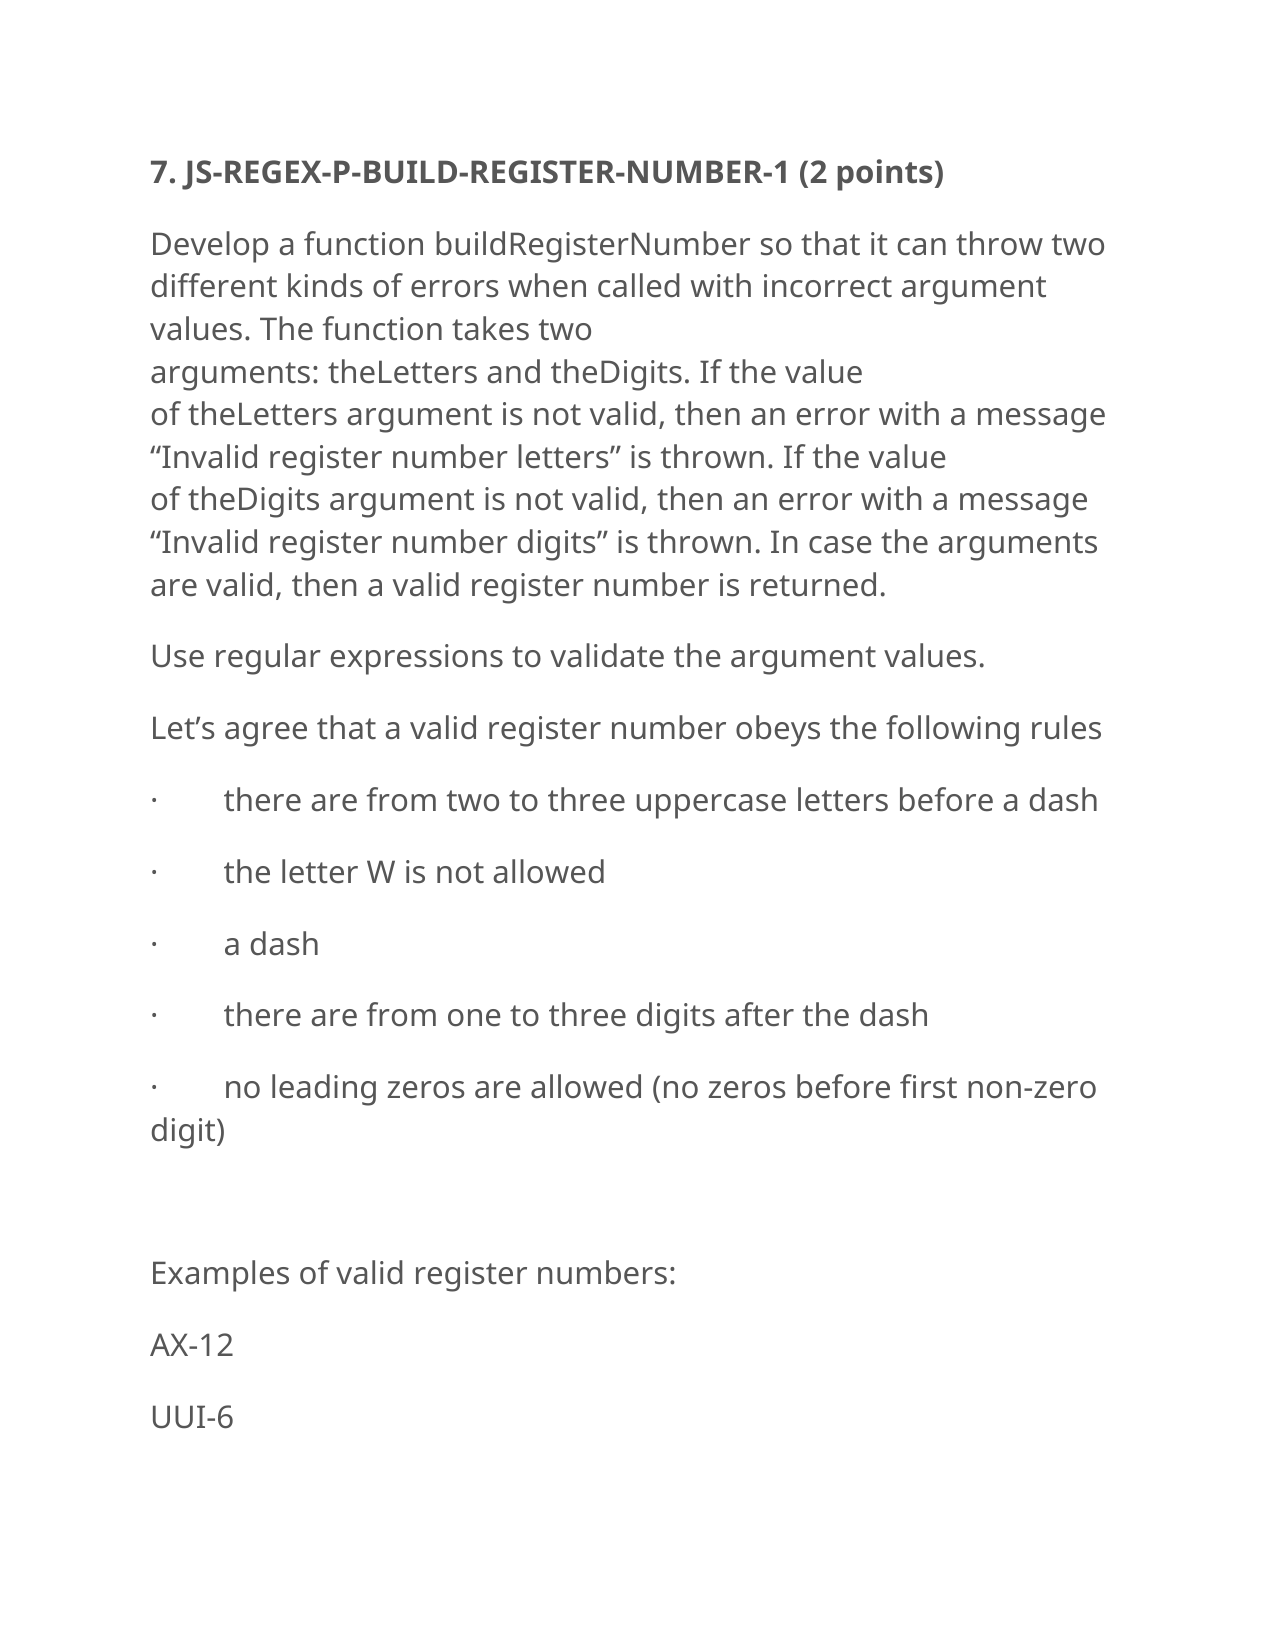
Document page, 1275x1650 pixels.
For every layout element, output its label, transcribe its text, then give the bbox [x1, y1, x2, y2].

text · no leading zeros are allowed (no zeros before first non-zero digit) [150, 1065, 1125, 1150]
text UUI-6 [150, 1395, 1125, 1437]
text AX-12 [150, 1323, 1125, 1366]
text · there are from one to three digits after the dash [150, 993, 1125, 1036]
text · there are from two to three uppercase letters before a dash [150, 778, 1125, 821]
text · the letter W is not allowed [150, 850, 1125, 892]
text Develop a function buildRegisterNumber so that it can throw two different kinds of errors when called with incorrect argument values. The function takes two arguments: theLetters and theDigits. If the value of theLetters argument is not valid, then an error with a message “Invalid register number letters” is thrown. If the value of theDigits argument is not valid, then an error with a message “Invalid register number digits” is thrown. In case the arguments are valid, then a valid register number is returned. [150, 222, 1125, 605]
text Let’s agree that a valid register number obeys the following rules [150, 706, 1125, 749]
text · a dash [150, 921, 1125, 964]
text 7. JS-REGEX-P-BUILD-REGISTER-NUMBER-1 (2 points) [150, 150, 1125, 193]
text Use regular expressions to validate the argument values. [150, 634, 1125, 677]
text Examples of valid register numbers: [150, 1251, 1125, 1294]
